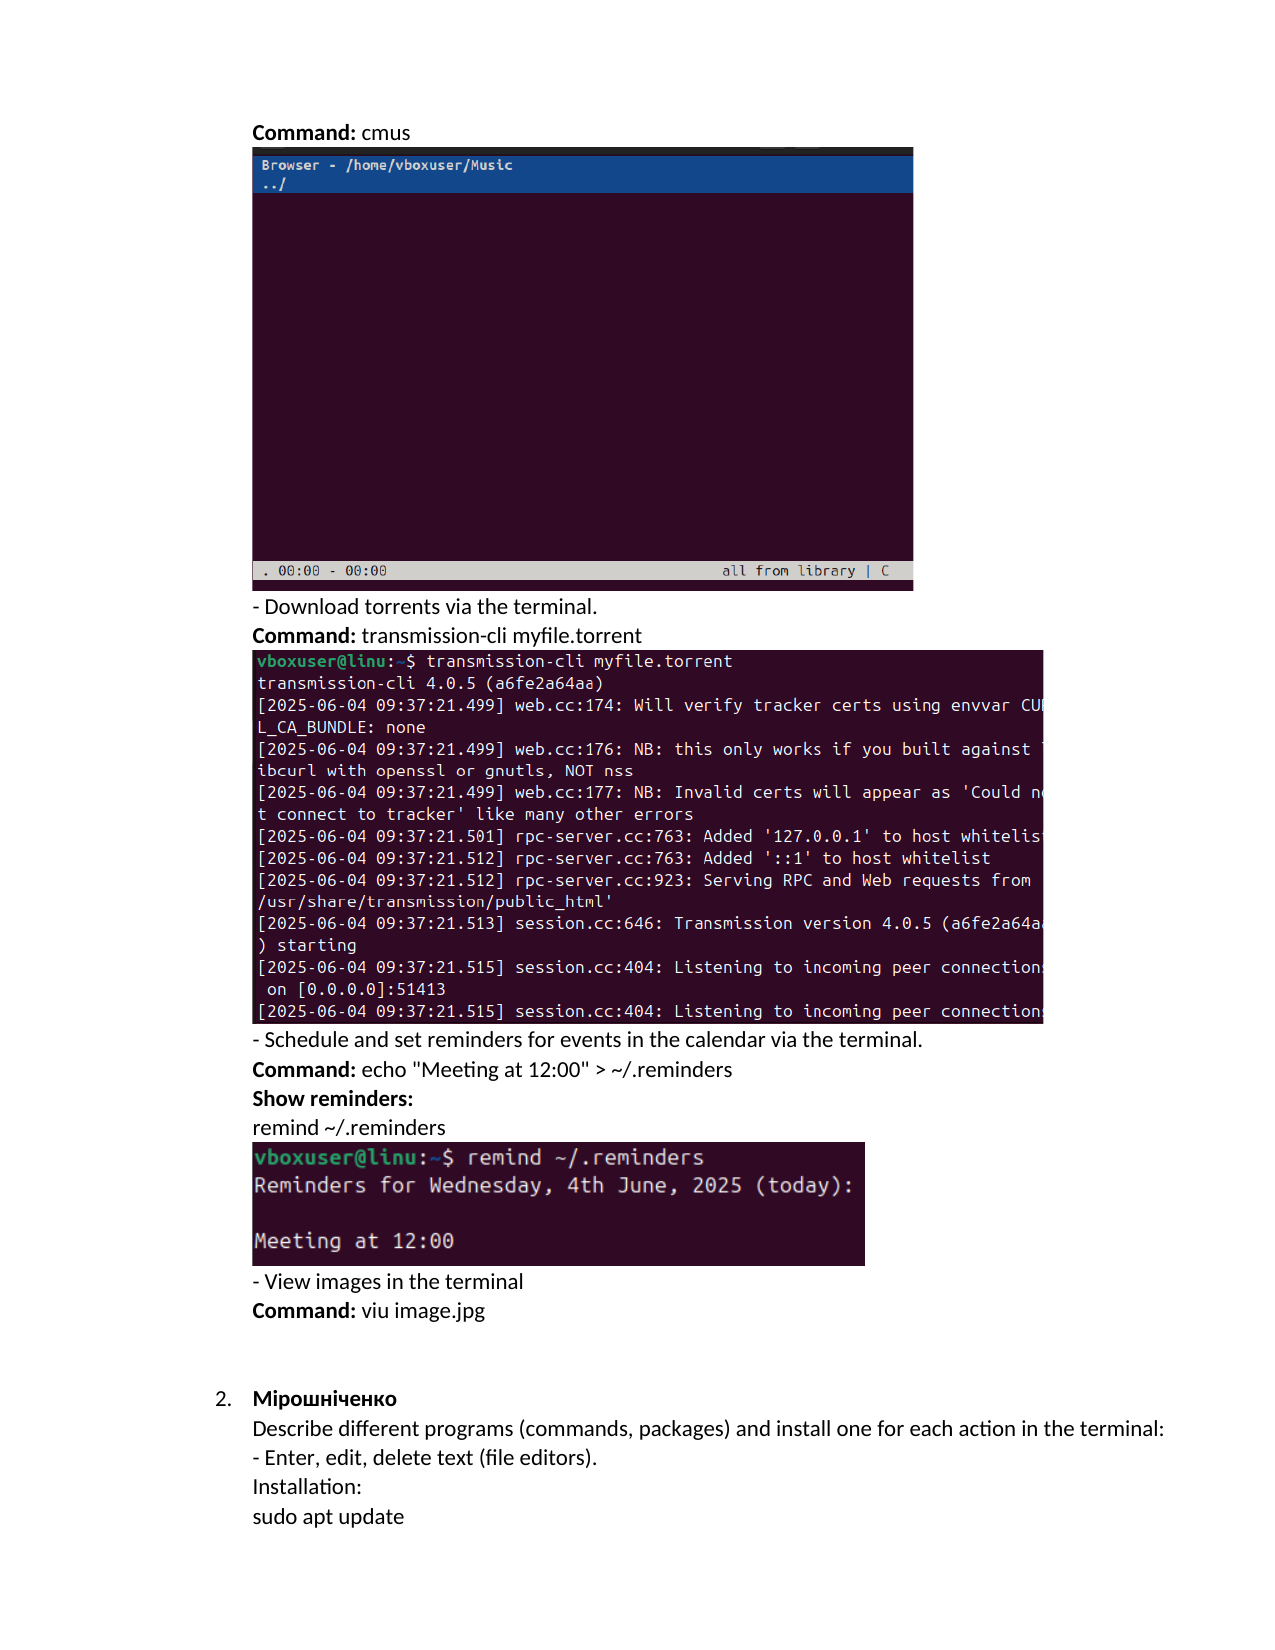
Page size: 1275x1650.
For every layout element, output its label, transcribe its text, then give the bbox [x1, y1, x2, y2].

list Command: viu image.jpg [252, 1296, 1186, 1324]
list - Enter, edit, delete text (file editors). [252, 1443, 1186, 1471]
picture [252, 147, 914, 591]
list - Download torrents via the terminal. [252, 592, 1186, 620]
list remind ~/.reminders [252, 1113, 1186, 1142]
list Describe different programs (commands, packages) and install one for each action in the terminal: [252, 1414, 1186, 1442]
list - Schedule and set reminders for events in the calendar via the terminal. [252, 1025, 1186, 1053]
list - View images in the terminal [252, 1267, 1186, 1295]
picture [252, 1142, 865, 1266]
list Installation: [252, 1472, 1186, 1500]
list Мірошніченко [215, 1384, 1186, 1412]
picture [252, 650, 1044, 1024]
list Command: transmission-cli myfile.torrent [252, 621, 1186, 649]
list Command: cmus [252, 118, 1186, 146]
list Command: echo "Meeting at 12:00" > ~/.reminders [252, 1055, 1186, 1083]
list Show reminders: [252, 1084, 1186, 1112]
list sudo apt update [252, 1502, 1186, 1530]
